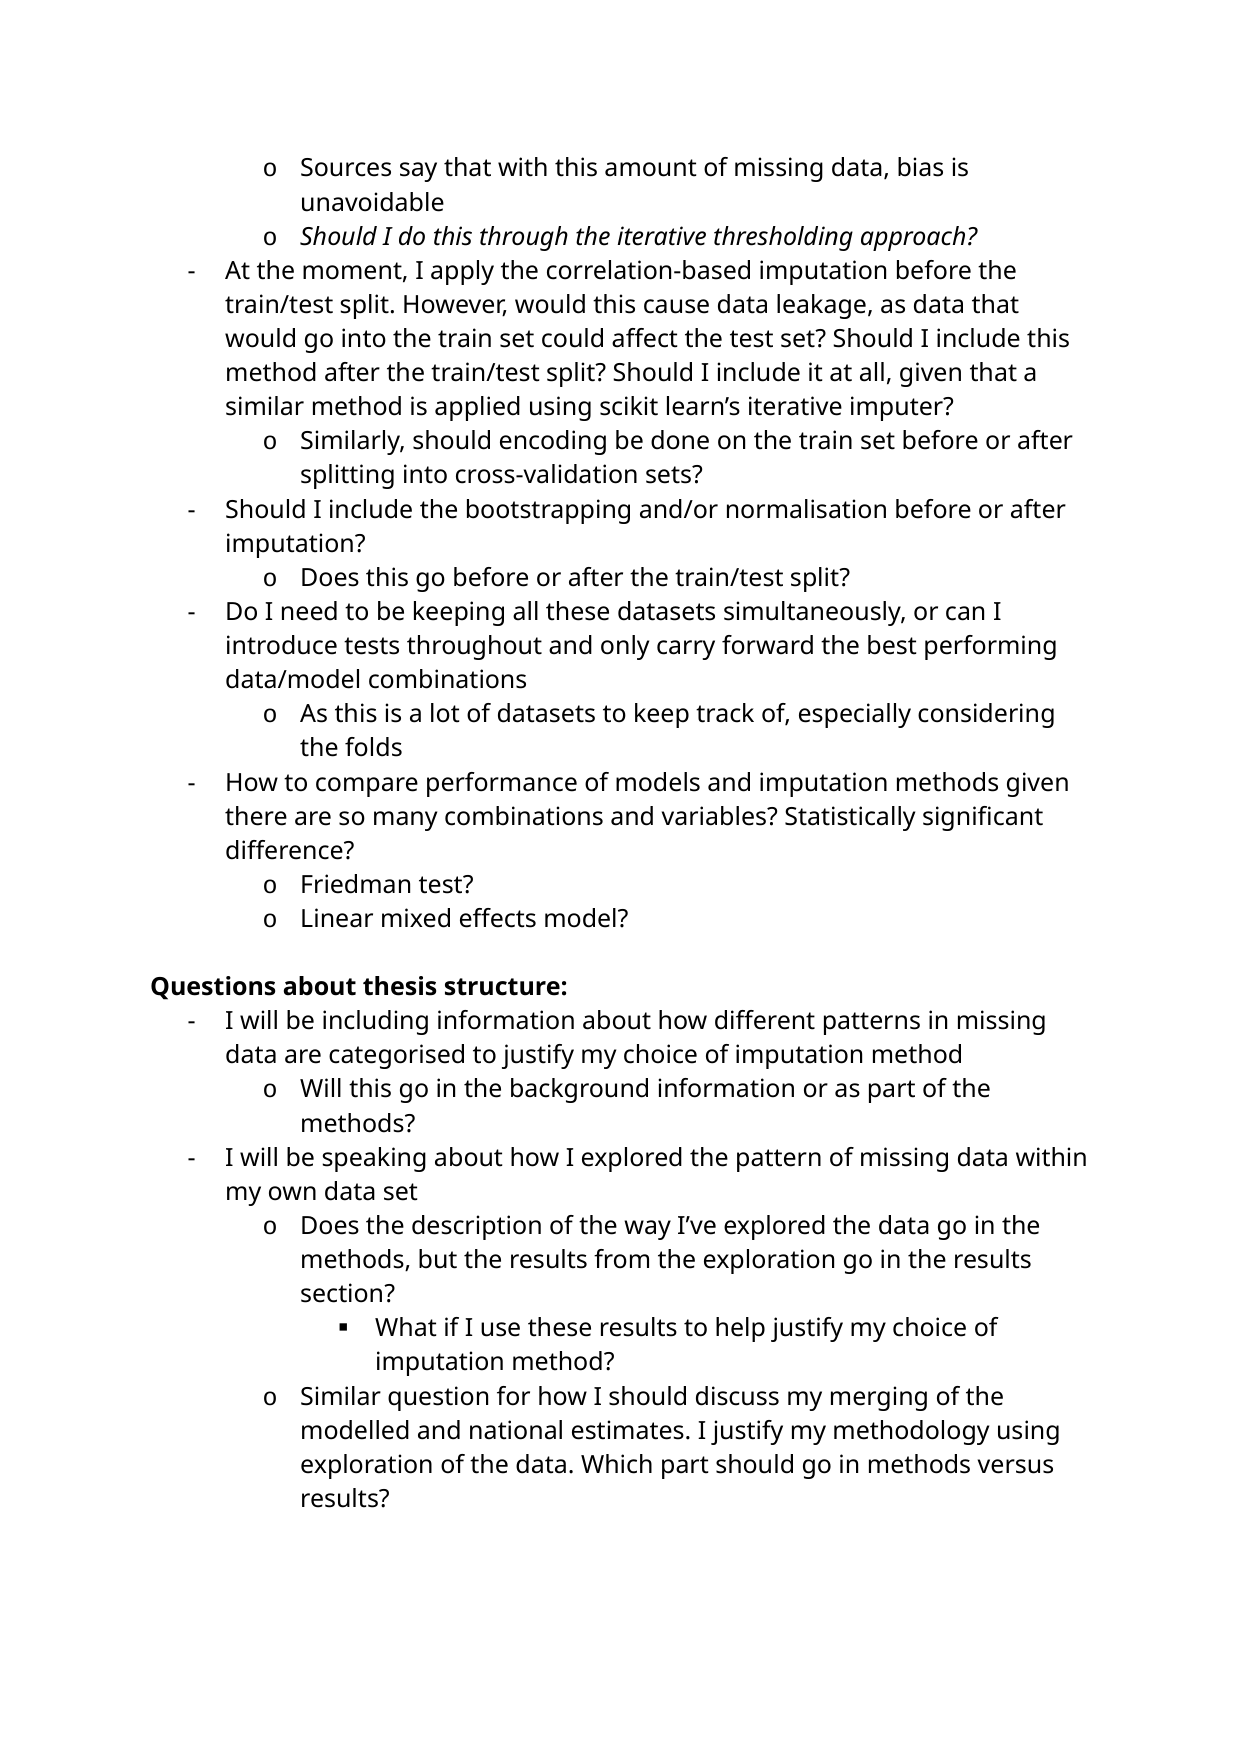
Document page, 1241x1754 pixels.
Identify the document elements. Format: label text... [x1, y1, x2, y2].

list I will be including information about how different patterns in missing data are categorised to justify my choice of imputation method [187, 1003, 1090, 1071]
list Does this go before or after the train/test split? [262, 559, 1090, 594]
list As this is a lot of datasets to keep track of, especially considering the folds [262, 696, 1090, 764]
list Sources say that with this amount of missing data, bias is unavoidable [262, 150, 1090, 218]
list What if I use these results to help justify my choice of imputation method? [337, 1310, 1090, 1378]
list Should I do this through the iterative thresholding approach? [262, 218, 1090, 253]
list Does the description of the way I’ve explored the data go in the methods, but the results from the exploration go in the results section? [262, 1208, 1090, 1310]
list How to compare performance of models and imputation methods given there are so many combinations and variables? Statistically significant difference? [187, 764, 1090, 866]
list Similar question for how I should discuss my merging of the modelled and national estimates. I justify my methodology using exploration of the data. Which part should go in methods versus results? [262, 1378, 1090, 1514]
text Questions about thesis structure: [150, 969, 1090, 1003]
list Linear mixed effects model? [262, 901, 1090, 935]
list Will this go in the background information or as part of the methods? [262, 1071, 1090, 1139]
list Do I need to be keeping all these datasets simultaneously, or can I introduce tests throughout and only carry forward the best performing data/model combinations [187, 594, 1090, 696]
list Similarly, should encoding be done on the train set before or after splitting into cross-validation sets? [262, 423, 1090, 491]
list At the moment, I apply the correlation-based imputation before the train/test split. However, would this cause data leakage, as data that would go into the train set could affect the test set? Should I include this method after the train/test split? Should I include it at all, given that a similar method is applied using scikit learn’s iterative imputer? [187, 253, 1090, 423]
list Friedman test? [262, 866, 1090, 901]
list Should I include the bootstrapping and/or normalisation before or after imputation? [187, 491, 1090, 559]
list I will be speaking about how I explored the pattern of missing data within my own data set [187, 1139, 1090, 1208]
